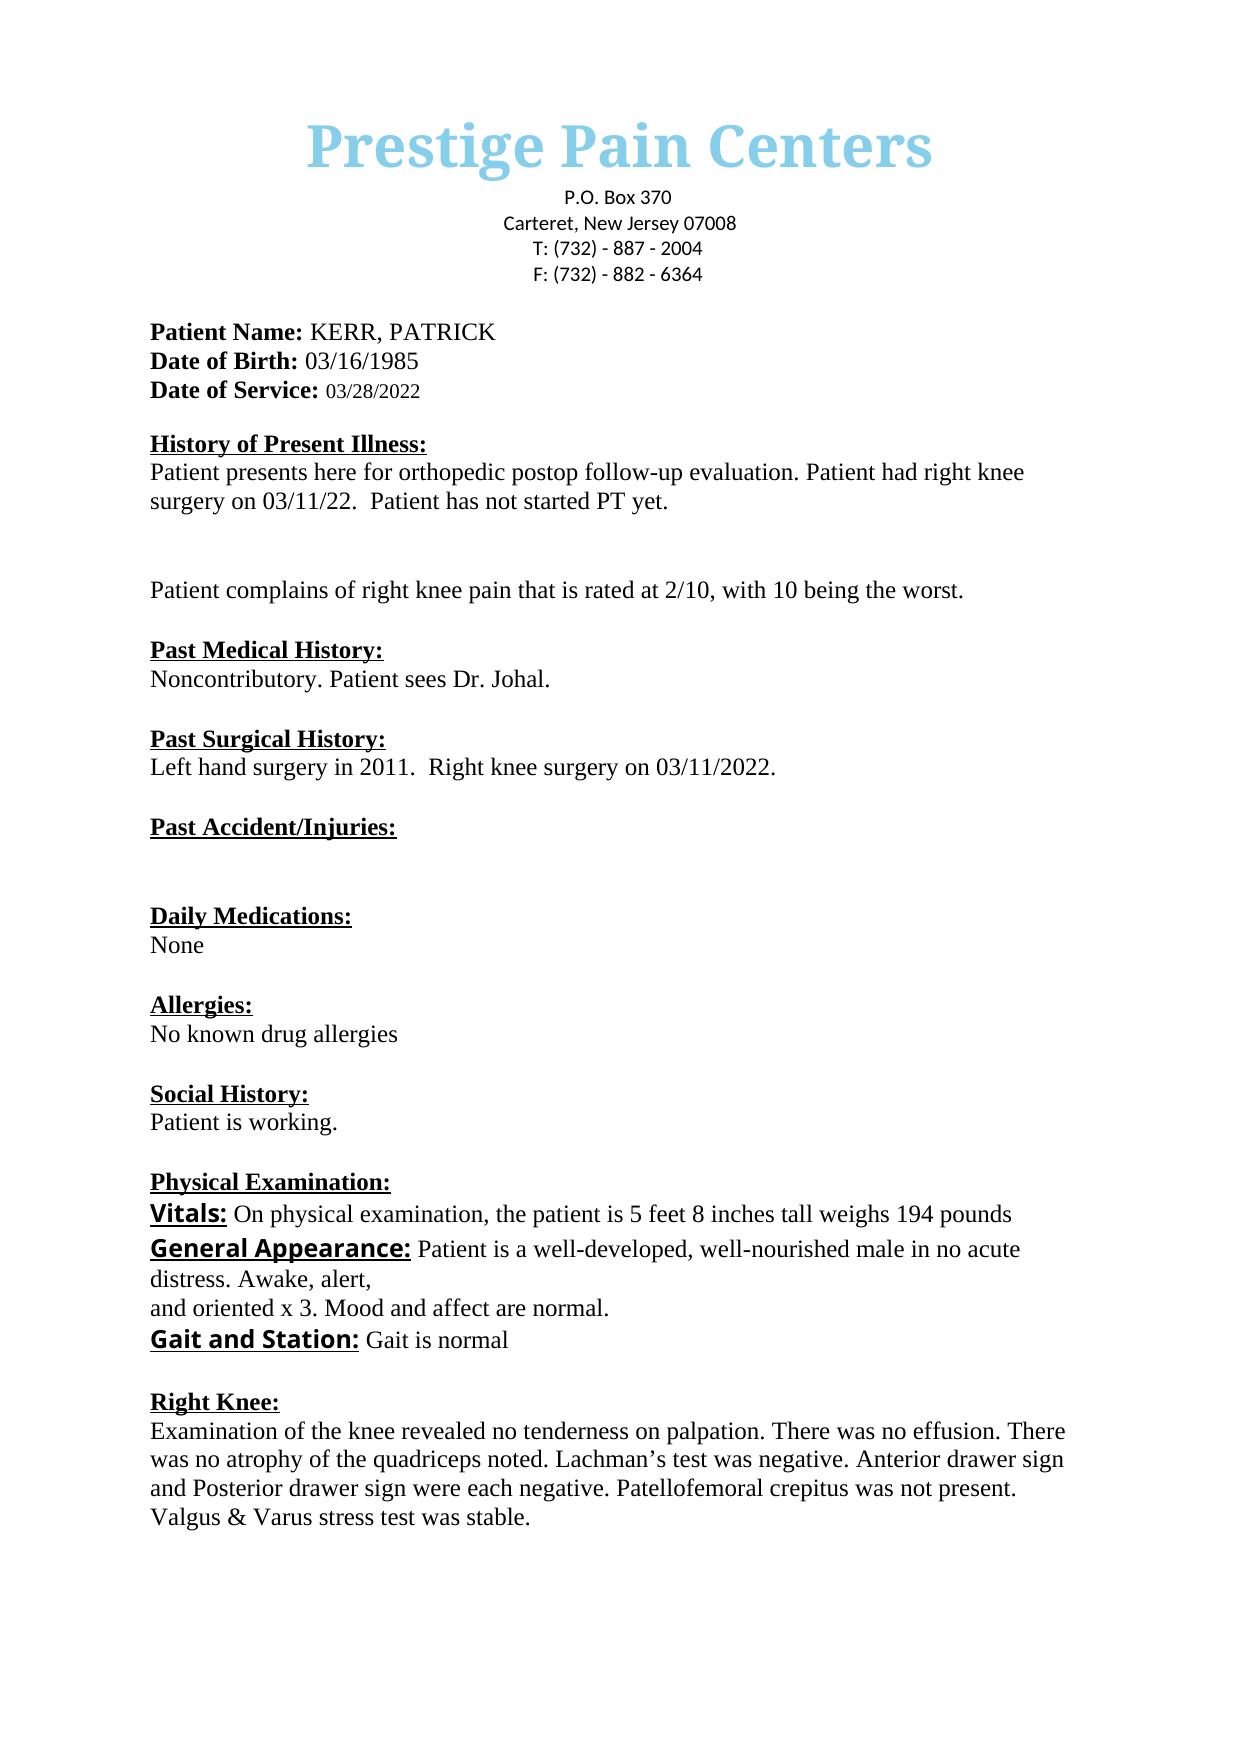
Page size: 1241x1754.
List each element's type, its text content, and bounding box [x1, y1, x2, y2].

text Past Medical History: Noncontributory. Patient sees Dr. Johal. [150, 635, 1090, 724]
text Past Surgical History: Left hand surgery in 2011. Right knee surgery on 03/11/2022. [150, 724, 1090, 812]
text Physical Examination: Vitals: On physical examination, the patient is 5 feet 8 inches tall weighs 194 pounds General Appearance: Patient is a well-developed, well-nourished male in no acute distress. Awake, alert, and oriented x 3. Mood and affect are normal. Gait and Station: Gait is normal [150, 1167, 1090, 1387]
text Date of Service: 03/28/2022 [150, 375, 1090, 404]
text Social History: Patient is working. [150, 1079, 1090, 1167]
text Daily Medications: None [150, 901, 1090, 990]
text Right Knee: Examination of the knee revealed no tenderness on palpation. There was no effusion. There was no atrophy of the quadriceps noted. Lachman’s test was negative. Anterior drawer sign and Posterior drawer sign were each negative. Patellofemoral crepitus was not present. Valgus & Varus stress test was stable. [150, 1387, 1090, 1562]
text History of Present Illness: Patient presents here for orthopedic postop follow-up evaluation. Patient had right knee surgery on 03/11/22. Patient has not started PT yet. [150, 429, 1090, 546]
text Past Accident/Injuries: [150, 812, 1090, 901]
text Allergies: No known drug allergies [150, 990, 1090, 1079]
text Patient complains of right knee pain that is rated at 2/10, with 10 being the worst. [150, 546, 1090, 635]
text Date of Birth: 03/16/1985 [150, 346, 1090, 375]
text Patient Name: KERR, PATRICK [150, 317, 1090, 346]
